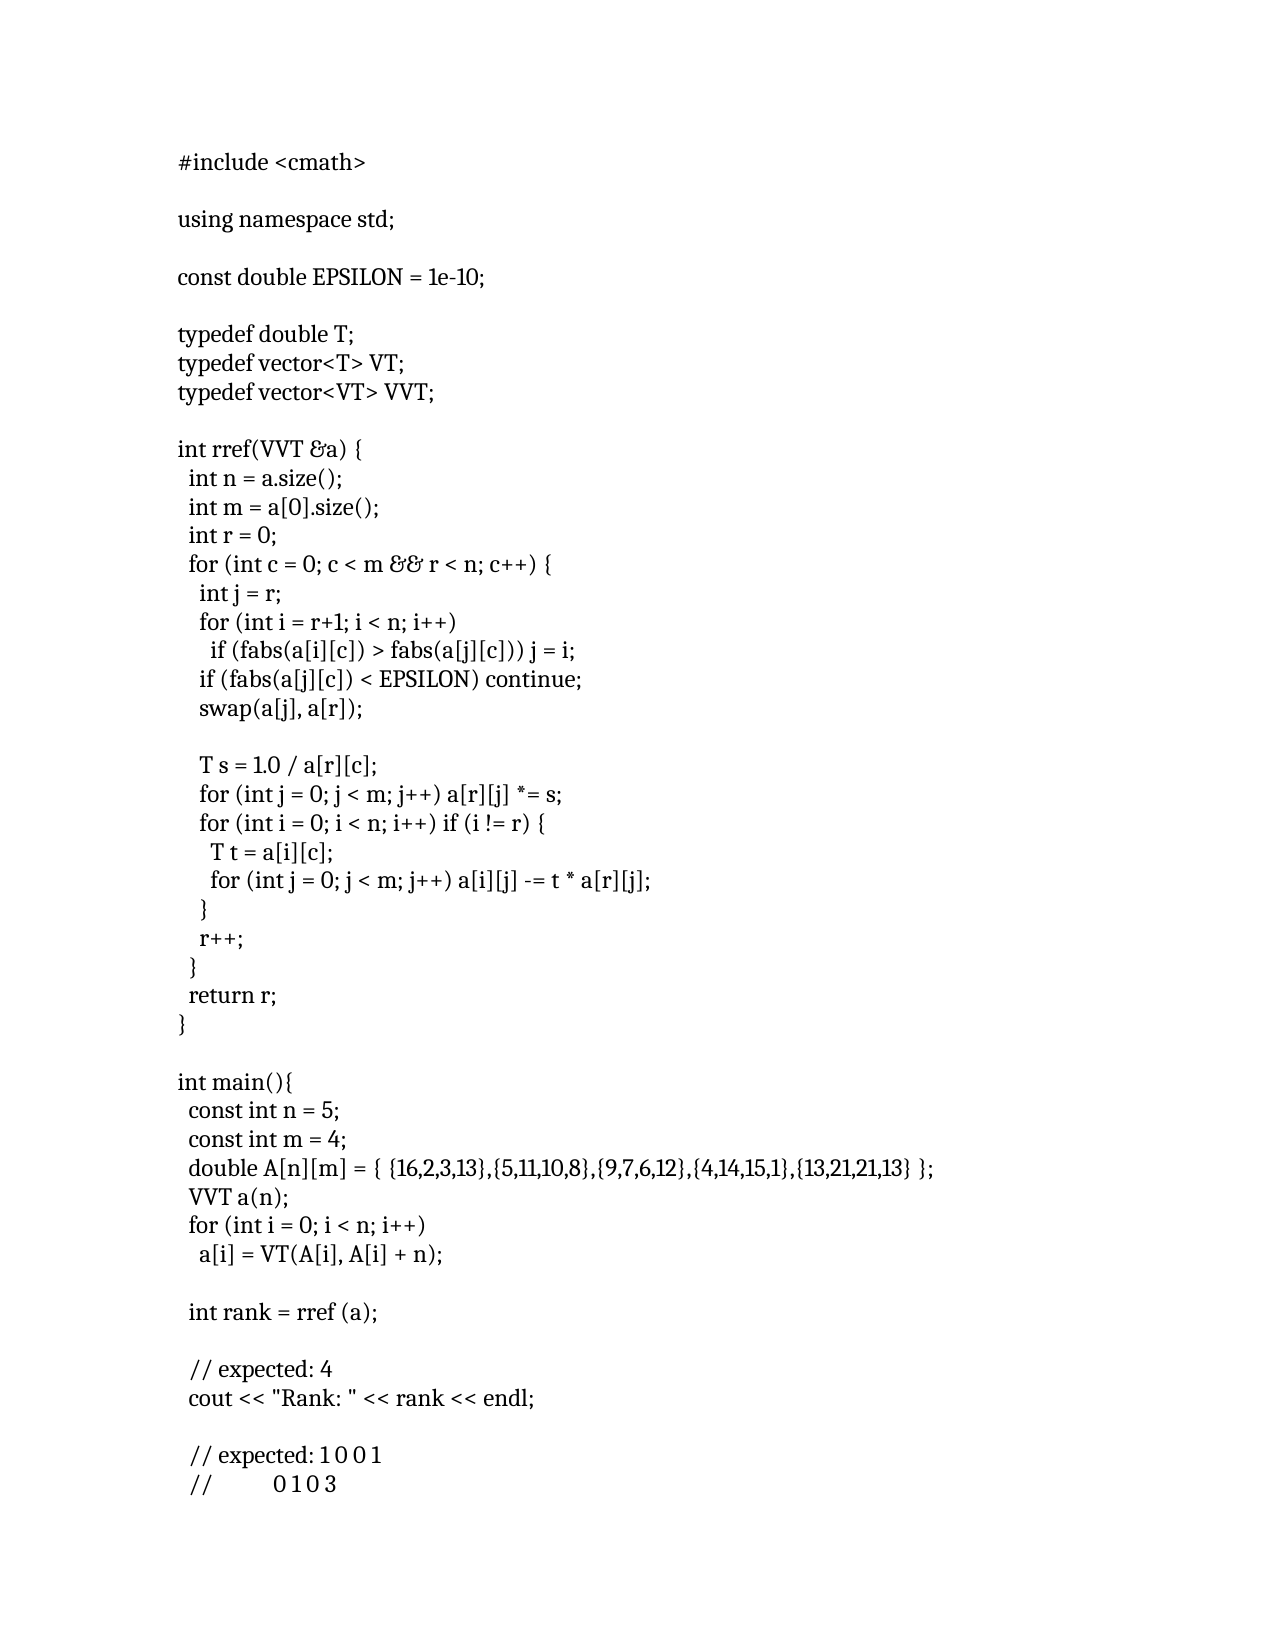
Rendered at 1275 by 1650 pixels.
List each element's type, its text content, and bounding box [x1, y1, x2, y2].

text const int n = 5; [177, 1096, 1098, 1125]
text for (int j = 0; j < m; j++) a[i][j] -= t * a[r][j]; [177, 866, 1098, 895]
text for (int i = r+1; i < n; i++) [177, 608, 1098, 636]
text double A[n][m] = { {16,2,3,13},{5,11,10,8},{9,7,6,12},{4,14,15,1},{13,21,21,13} }; [177, 1154, 1098, 1183]
text } [177, 895, 1098, 924]
text using namespace std; [177, 205, 1098, 234]
text const double EPSILON = 1e-10; [177, 263, 1098, 291]
text for (int c = 0; c < m && r < n; c++) { [177, 550, 1098, 579]
text // expected: 1 0 0 1 [177, 1441, 1098, 1470]
text for (int i = 0; i < n; i++) [177, 1211, 1098, 1240]
text } [177, 953, 1098, 981]
text for (int j = 0; j < m; j++) a[r][j] *= s; [177, 780, 1098, 809]
text int main(){ [177, 1068, 1098, 1096]
text typedef vector<T> VT; [177, 349, 1098, 378]
text typedef vector<VT> VVT; [177, 378, 1098, 406]
text for (int i = 0; i < n; i++) if (i != r) { [177, 809, 1098, 838]
text int r = 0; [177, 521, 1098, 550]
text VVT a(n); [177, 1183, 1098, 1211]
text } [177, 1010, 1098, 1039]
text // expected: 4 [177, 1355, 1098, 1384]
text int m = a[0].size(); [177, 493, 1098, 521]
text r++; [177, 924, 1098, 953]
text swap(a[j], a[r]); [177, 694, 1098, 723]
text cout << "Rank: " << rank << endl; [177, 1384, 1098, 1413]
text if (fabs(a[i][c]) > fabs(a[j][c])) j = i; [177, 636, 1098, 665]
text a[i] = VT(A[i], A[i] + n); [177, 1240, 1098, 1269]
text int rref(VVT &a) { [177, 435, 1098, 464]
text T s = 1.0 / a[r][c]; [177, 751, 1098, 780]
text int n = a.size(); [177, 464, 1098, 493]
text return r; [177, 981, 1098, 1010]
text T t = a[i][c]; [177, 838, 1098, 866]
text #include <cmath> [177, 148, 1098, 176]
text int j = r; [177, 579, 1098, 608]
text const int m = 4; [177, 1125, 1098, 1154]
text typedef double T; [177, 320, 1098, 349]
text int rank = rref (a); [177, 1298, 1098, 1326]
text if (fabs(a[j][c]) < EPSILON) continue; [177, 665, 1098, 694]
text // 0 1 0 3 [177, 1470, 1098, 1499]
